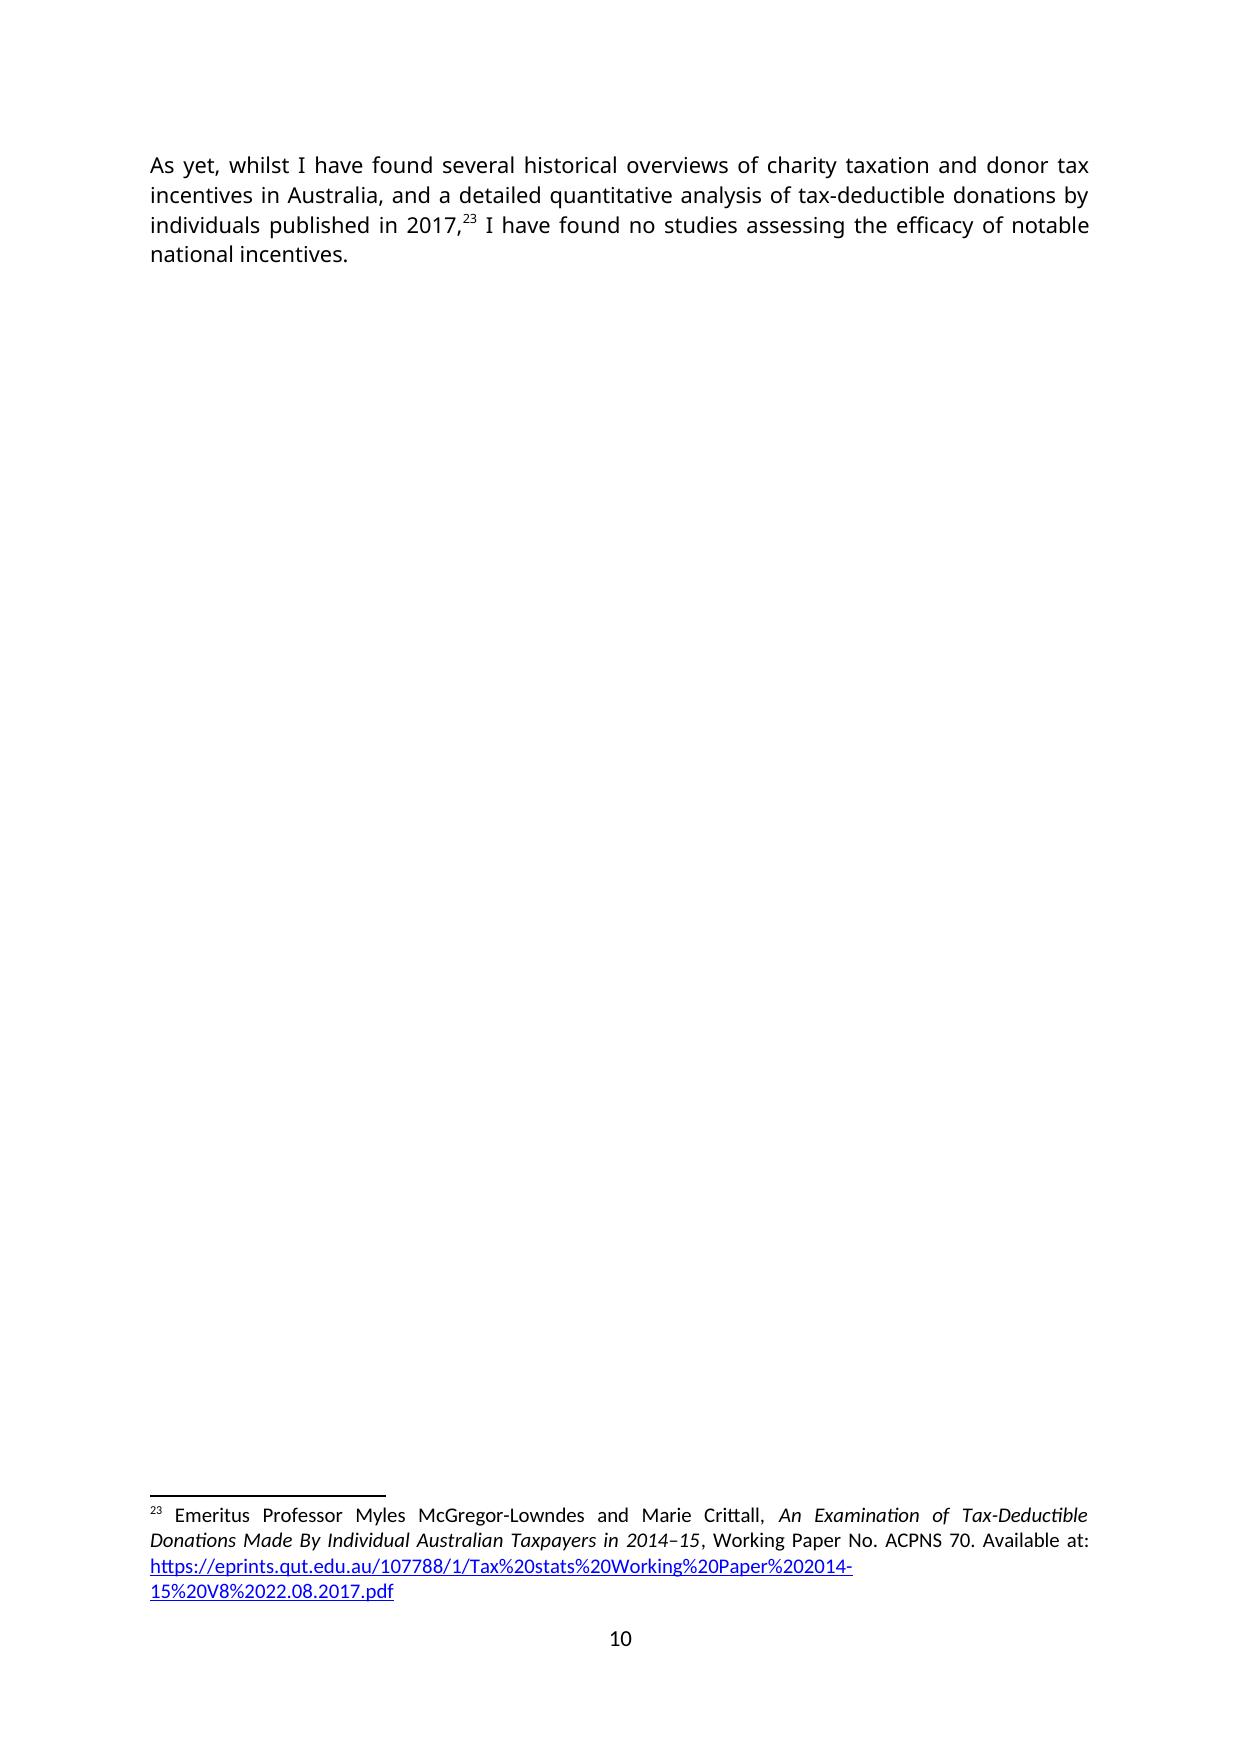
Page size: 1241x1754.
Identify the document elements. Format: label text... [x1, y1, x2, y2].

text As yet, whilst I have found several historical overviews of charity taxation and donor tax incentives in Australia, and a detailed quantitative analysis of tax-deductible donations by individuals published in 2017, I have found no studies assessing the efficacy of notable national incentives. [150, 150, 1090, 269]
